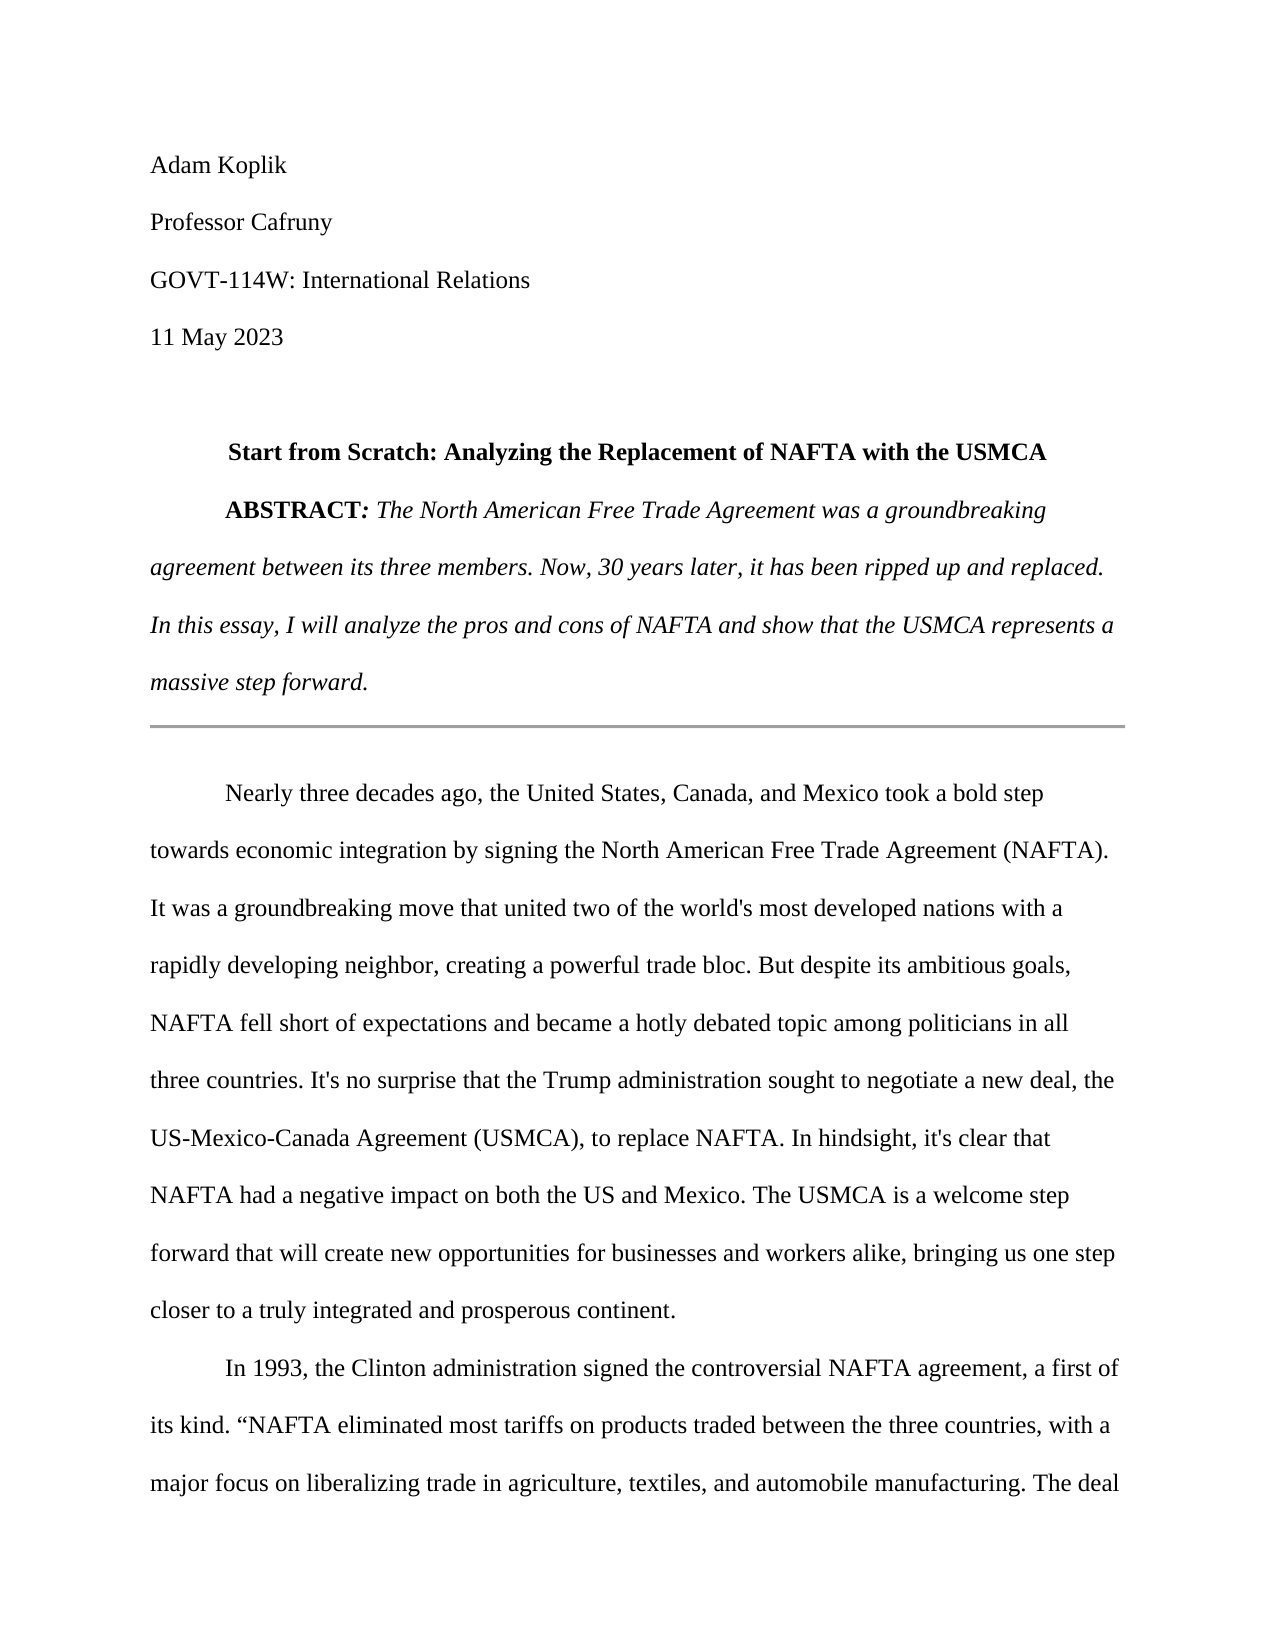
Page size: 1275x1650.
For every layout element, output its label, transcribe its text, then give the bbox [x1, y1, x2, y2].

text Nearly three decades ago, the United States, Canada, and Mexico took a bold step towards economic integration by signing the North American Free Trade Agreement (NAFTA). It was a groundbreaking move that united two of the world's most developed nations with a rapidly developing neighbor, creating a powerful trade bloc. But despite its ambitious goals, NAFTA fell short of expectations and became a hotly debated topic among politicians in all three countries. It's no surprise that the Trump administration sought to negotiate a new deal, the US-Mexico-Canada Agreement (USMCA), to replace NAFTA. In hindsight, it's clear that NAFTA had a negative impact on both the US and Mexico. The USMCA is a welcome step forward that will create new opportunities for businesses and workers alike, bringing us one step closer to a truly integrated and prosperous continent. [150, 778, 1125, 1324]
text ABSTRACT: The North American Free Trade Agreement was a groundbreaking agreement between its three members. Now, 30 years later, it has been ripped up and replaced. In this essay, I will analyze the pros and cons of NAFTA and show that the USMCA represents a massive step forward. [150, 495, 1125, 696]
text GOVT-114W: International Relations [150, 265, 1125, 294]
text Adam Koplik [150, 150, 1125, 179]
text Start from Scratch: Analyzing the Replacement of NAFTA with the USMCA [150, 437, 1125, 466]
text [150, 1353, 1125, 1496]
text Professor Cafruny [150, 207, 1125, 236]
text 11 May 2023 [150, 322, 1125, 351]
